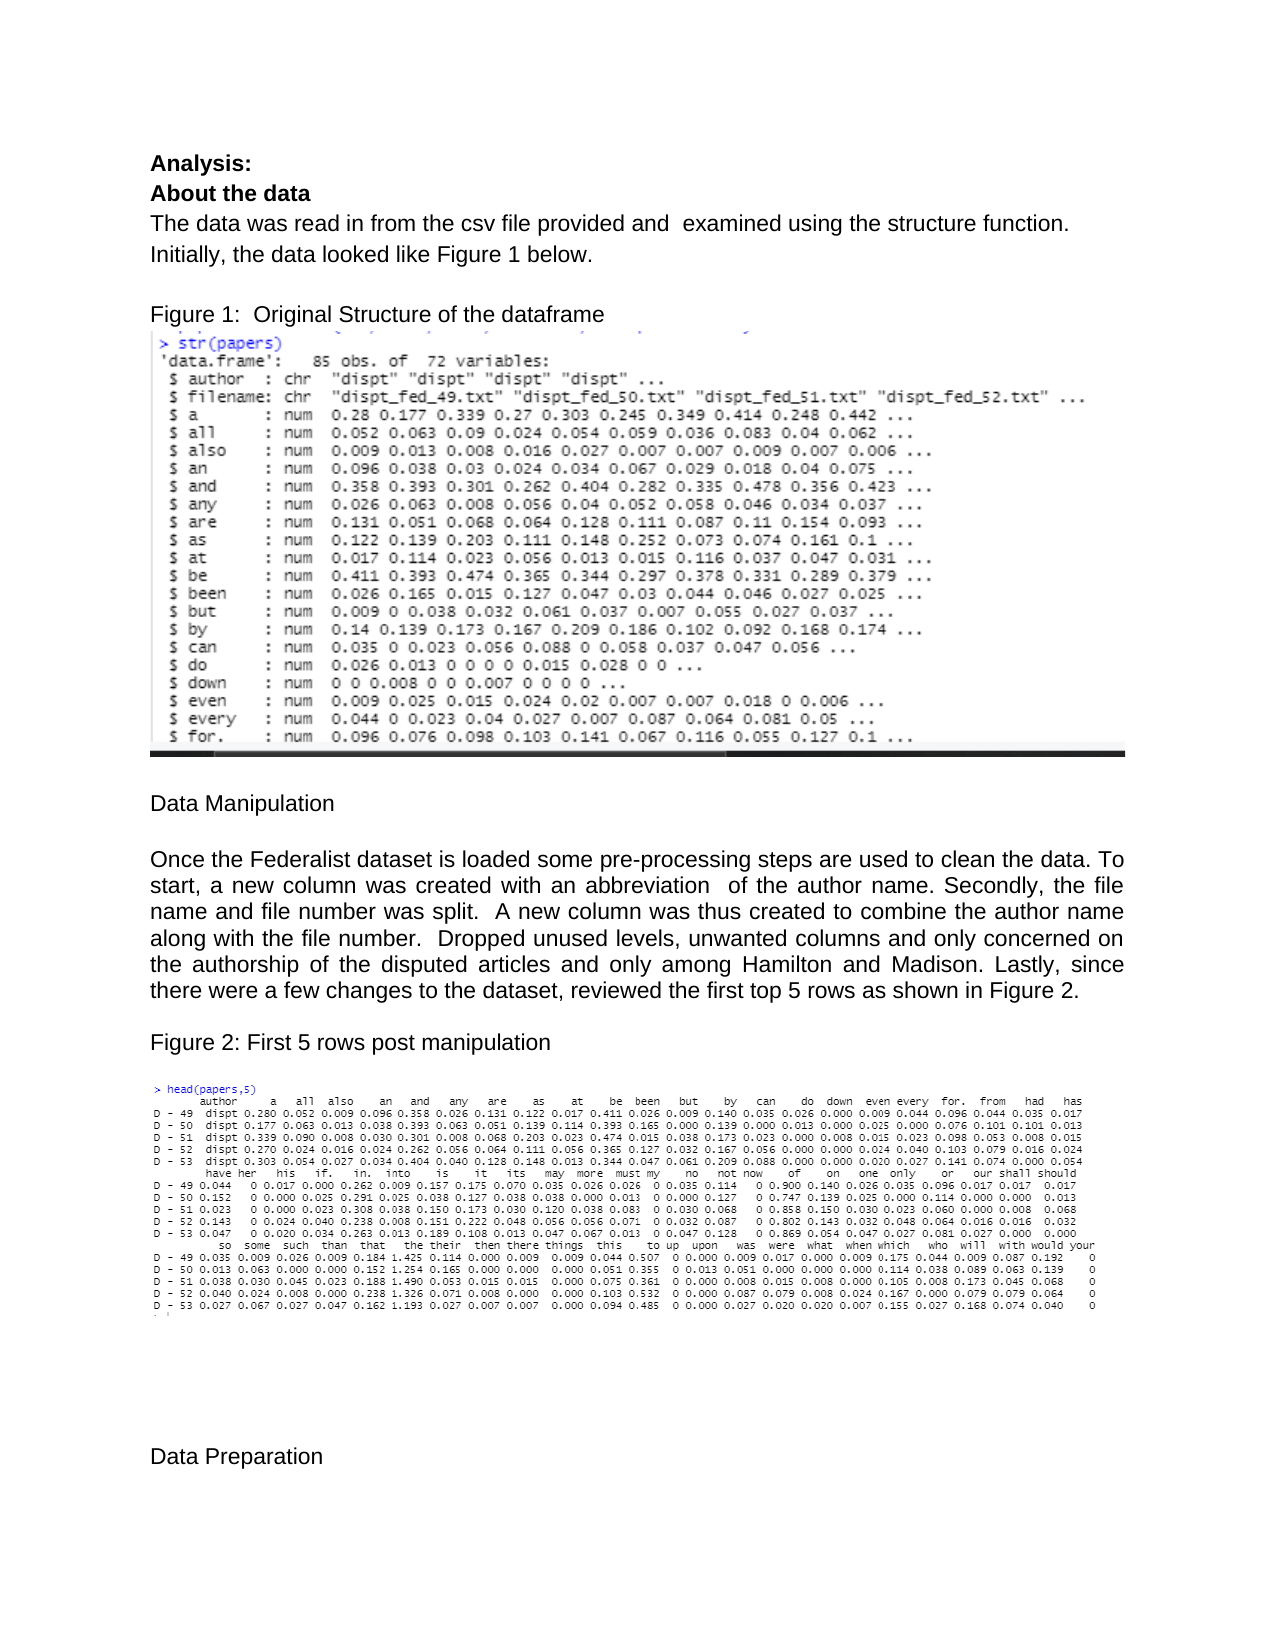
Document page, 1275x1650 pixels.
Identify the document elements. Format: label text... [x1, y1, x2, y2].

text Analysis: [150, 150, 1125, 176]
text Once the Federalist dataset is loaded some pre-processing steps are used to clean the data. To start, a new column was created with an abbreviation of the author name. Secondly, the file name and file number was split. A new column was thus created to combine the author name along with the file number. Dropped unused levels, unwanted columns and only concerned on the authorship of the disputed articles and only among Hamilton and Madison. Lastly, since there were a few changes to the dataset, reviewed the first top 5 rows as shown in Figure 2. [150, 846, 1125, 1004]
text Figure 2: First 5 rows post manipulation [150, 1029, 1125, 1055]
picture [150, 331, 1125, 757]
picture [150, 1083, 1125, 1316]
text Data Preparation [150, 1443, 1125, 1469]
text Data Manipulation [150, 790, 1125, 817]
text Figure 1: Original Structure of the dataframe [150, 301, 1125, 327]
text The data was read in from the csv file provided and examined using the structure function. Initially, the data looked like Figure 1 below. [150, 210, 1125, 267]
text About the data [150, 180, 1125, 207]
